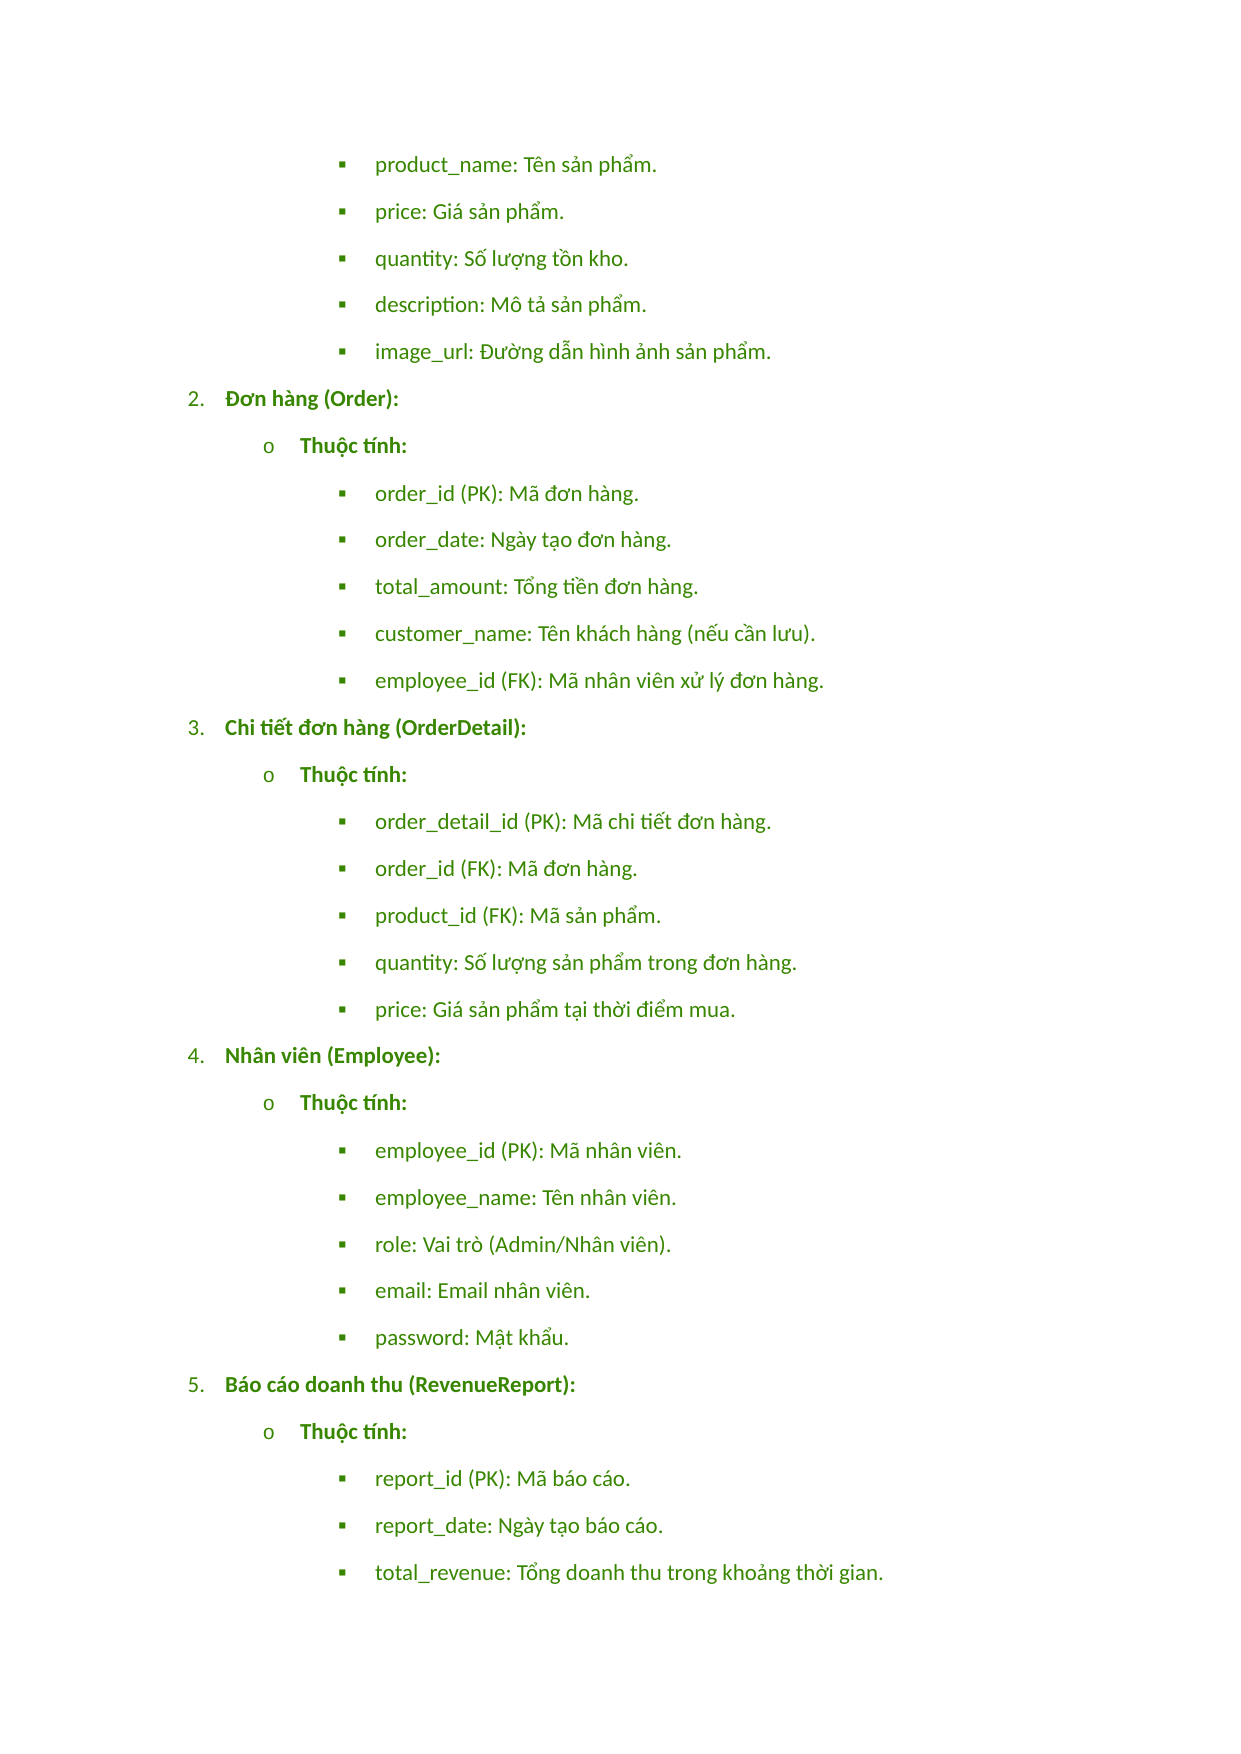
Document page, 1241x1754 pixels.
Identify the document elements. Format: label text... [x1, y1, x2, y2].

list customer_name: Tên khách hàng (nếu cần lưu). [337, 619, 1090, 647]
list Thuộc tính: [262, 1088, 1090, 1117]
list quantity: Số lượng sản phẩm trong đơn hàng. [337, 948, 1090, 976]
list employee_id (PK): Mã nhân viên. [337, 1136, 1090, 1164]
list Chi tiết đơn hàng (OrderDetail): [187, 713, 1090, 741]
list employee_id (FK): Mã nhân viên xử lý đơn hàng. [337, 666, 1090, 694]
list password: Mật khẩu. [337, 1323, 1090, 1351]
list price: Giá sản phẩm tại thời điểm mua. [337, 995, 1090, 1023]
list order_id (PK): Mã đơn hàng. [337, 479, 1090, 507]
list price: Giá sản phẩm. [337, 197, 1090, 225]
list employee_name: Tên nhân viên. [337, 1183, 1090, 1211]
list Đơn hàng (Order): [187, 384, 1090, 412]
list product_name: Tên sản phẩm. [337, 150, 1090, 178]
list image_url: Đường dẫn hình ảnh sản phẩm. [337, 337, 1090, 366]
list order_id (FK): Mã đơn hàng. [337, 854, 1090, 882]
list quantity: Số lượng tồn kho. [337, 244, 1090, 272]
list total_amount: Tổng tiền đơn hàng. [337, 572, 1090, 600]
list report_date: Ngày tạo báo cáo. [337, 1511, 1090, 1539]
list email: Email nhân viên. [337, 1277, 1090, 1304]
list total_revenue: Tổng doanh thu trong khoảng thời gian. [337, 1558, 1090, 1586]
list report_id (PK): Mã báo cáo. [337, 1464, 1090, 1493]
list role: Vai trò (Admin/Nhân viên). [337, 1230, 1090, 1258]
list Thuộc tính: [262, 1417, 1090, 1446]
list product_id (FK): Mã sản phẩm. [337, 901, 1090, 929]
list Báo cáo doanh thu (RevenueReport): [187, 1370, 1090, 1398]
list Thuộc tính: [262, 760, 1090, 788]
list Thuộc tính: [262, 431, 1090, 460]
list Nhân viên (Employee): [187, 1042, 1090, 1070]
list description: Mô tả sản phẩm. [337, 291, 1090, 319]
list order_date: Ngày tạo đơn hàng. [337, 526, 1090, 553]
list order_detail_id (PK): Mã chi tiết đơn hàng. [337, 807, 1090, 835]
